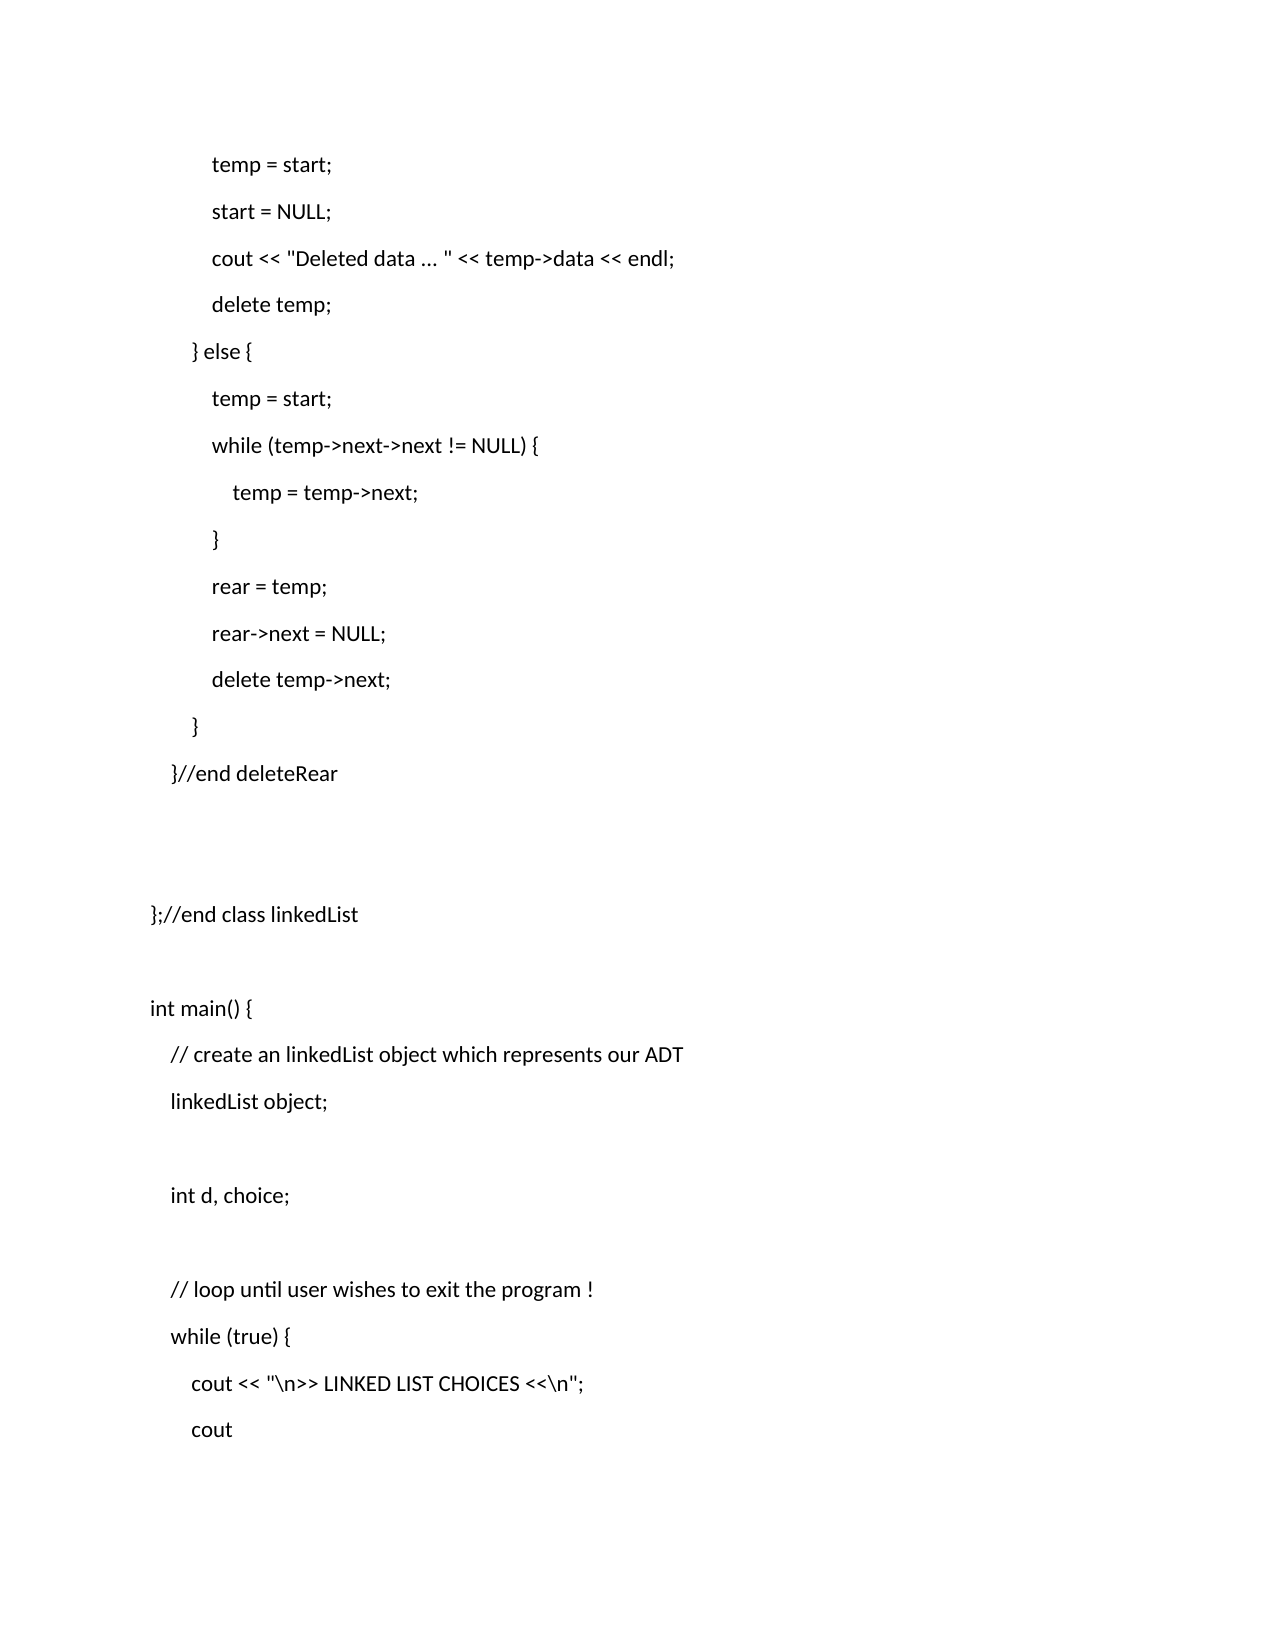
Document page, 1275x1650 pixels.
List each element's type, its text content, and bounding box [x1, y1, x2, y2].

text }//end deleteRear [150, 759, 1125, 787]
text delete temp->next; [150, 666, 1125, 694]
text temp = start; [150, 150, 1125, 178]
text while (true) { [150, 1322, 1125, 1350]
text while (temp->next->next != NULL) { [150, 431, 1125, 459]
text cout [150, 1416, 1125, 1444]
text rear = temp; [150, 572, 1125, 600]
text temp = temp->next; [150, 478, 1125, 506]
text temp = start; [150, 384, 1125, 412]
text } [150, 525, 1125, 553]
text rear->next = NULL; [150, 619, 1125, 647]
text int main() { [150, 994, 1125, 1022]
text delete temp; [150, 291, 1125, 319]
text linkedList object; [150, 1087, 1125, 1116]
text // loop until user wishes to exit the program ! [150, 1275, 1125, 1303]
text // create an linkedList object which represents our ADT [150, 1041, 1125, 1069]
text } [150, 712, 1125, 741]
text cout << "\n>> LINKED LIST CHOICES <<\n"; [150, 1369, 1125, 1397]
text };//end class linkedList [150, 900, 1125, 928]
text int d, choice; [150, 1181, 1125, 1209]
text start = NULL; [150, 197, 1125, 225]
text cout << "Deleted data ... " << temp->data << endl; [150, 244, 1125, 272]
text } else { [150, 337, 1125, 366]
